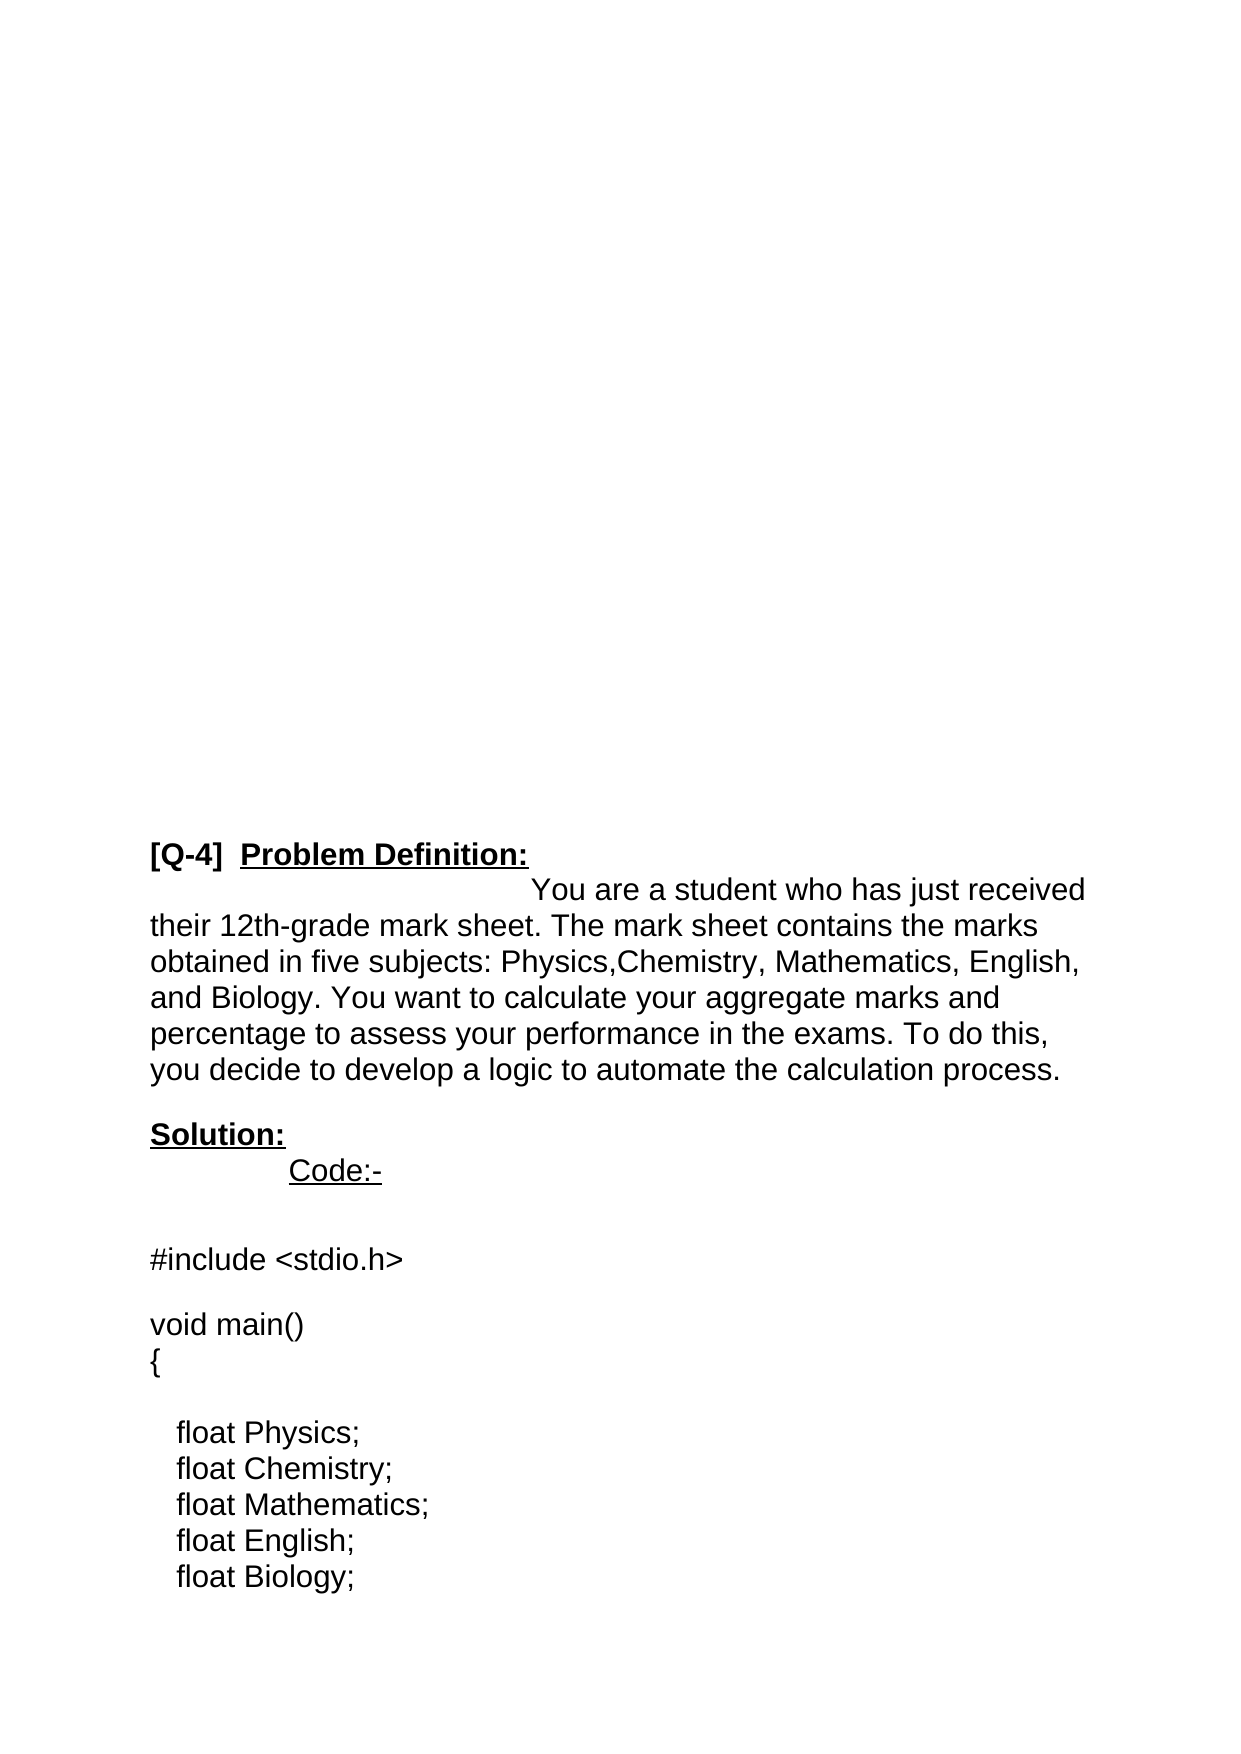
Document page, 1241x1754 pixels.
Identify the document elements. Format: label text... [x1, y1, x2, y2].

text You are a student who has just received their 12th-grade mark sheet. The mark sheet contains the marks obtained in five subjects: Physics,Chemistry, Mathematics, English, and Biology. You want to calculate your aggregate marks and percentage to assess your performance in the exams. To do this, you decide to develop a logic to automate the calculation process. [150, 871, 1090, 1087]
text #include <stdio.h> [150, 1241, 1090, 1277]
text Code:- [150, 1152, 1090, 1188]
text void main() [150, 1306, 1090, 1342]
text float Biology; [150, 1558, 1090, 1594]
text float Chemistry; [150, 1450, 1090, 1486]
text { [150, 1342, 1090, 1378]
text Solution: [150, 1116, 1090, 1152]
text float Mathematics; [150, 1486, 1090, 1522]
text float Physics; [150, 1414, 1090, 1450]
text [Q-4] Problem Definition: [150, 836, 1090, 871]
text float English; [150, 1522, 1090, 1558]
